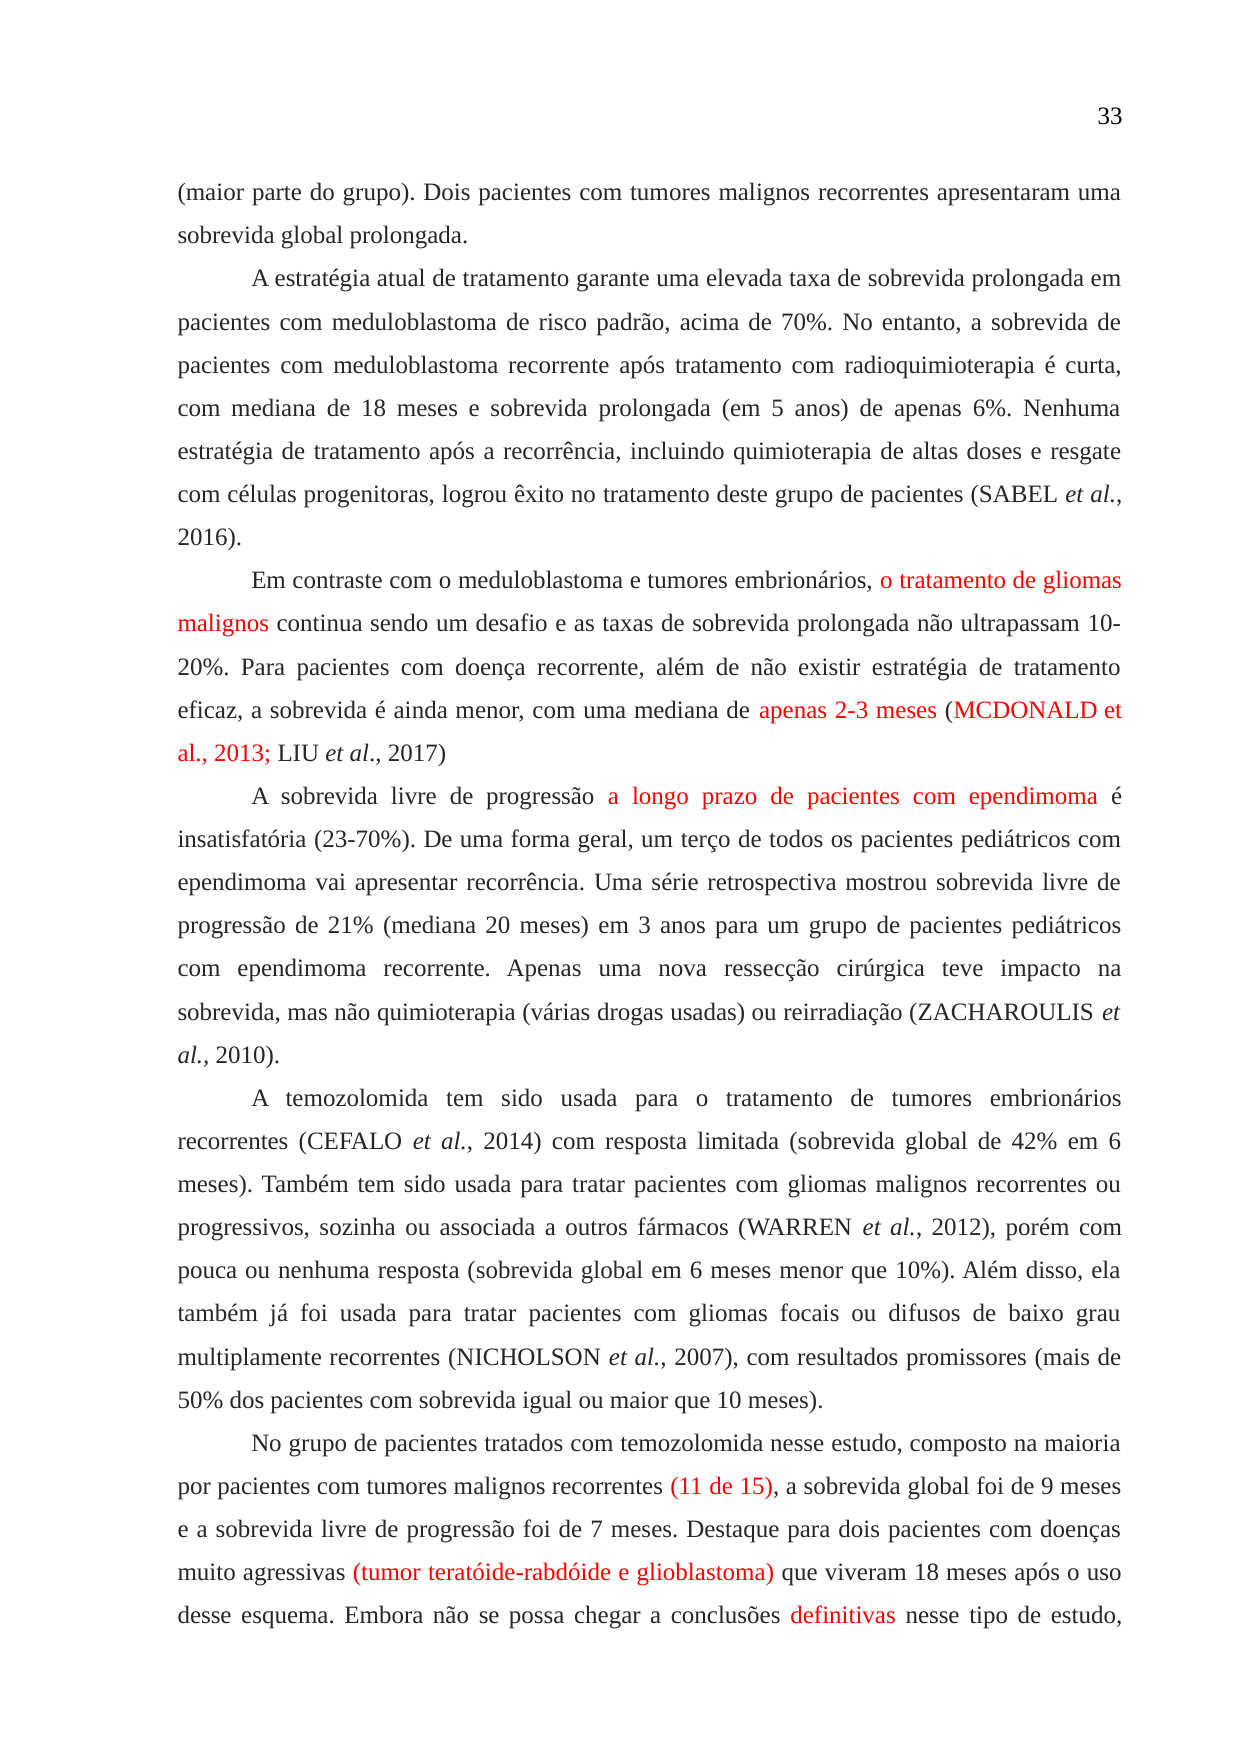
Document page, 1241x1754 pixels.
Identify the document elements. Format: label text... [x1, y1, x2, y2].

text A estratégia atual de tratamento garante uma elevada taxa de sobrevida prolongada em pacientes com meduloblastoma de risco padrão, acima de 70%. No entanto, a sobrevida de pacientes com meduloblastoma recorrente após tratamento com radioquimioterapia é curta, com mediana de 18 meses e sobrevida prolongada (em 5 anos) de apenas 6%. Nenhuma estratégia de tratamento após a recorrência, incluindo quimioterapia de altas doses e resgate com células progenitoras, logrou êxito no tratamento deste grupo de pacientes (SABEL et al., 2016). [177, 263, 1122, 551]
text A temozolomida tem sido usada para o tratamento de tumores embrionários recorrentes (CEFALO et al., 2014) com resposta limitada (sobrevida global de 42% em 6 meses). Também tem sido usada para tratar pacientes com gliomas malignos recorrentes ou progressivos, sozinha ou associada a outros fármacos (WARREN et al., 2012), porém com pouca ou nenhuma resposta (sobrevida global em 6 meses menor que 10%). Além disso, ela também já foi usada para tratar pacientes com gliomas focais ou difusos de baixo grau multiplamente recorrentes (NICHOLSON et al., 2007), com resultados promissores (mais de 50% dos pacientes com sobrevida igual ou maior que 10 meses). [177, 1083, 1122, 1413]
text Em contraste com o meduloblastoma e tumores embrionários, o tratamento de gliomas malignos continua sendo um desafio e as taxas de sobrevida prolongada não ultrapassam 10-20%. Para pacientes com doença recorrente, além de não existir estratégia de tratamento eficaz, a sobrevida é ainda menor, com uma mediana de apenas 2-3 meses (MCDONALD et al., 2013; LIU et al., 2017) [177, 565, 1122, 767]
text A sobrevida livre de progressão a longo prazo de pacientes com ependimoma é insatisfatória (23-70%). De uma forma geral, um terço de todos os pacientes pediátricos com ependimoma vai apresentar recorrência. Uma série retrospectiva mostrou sobrevida livre de progressão de 21% (mediana 20 meses) em 3 anos para um grupo de pacientes pediátricos com ependimoma recorrente. Apenas uma nova ressecção cirúrgica teve impacto na sobrevida, mas não quimioterapia (várias drogas usadas) ou reirradiação (ZACHAROULIS et al., 2010). [177, 781, 1122, 1068]
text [177, 177, 1122, 249]
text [177, 1428, 1122, 1629]
